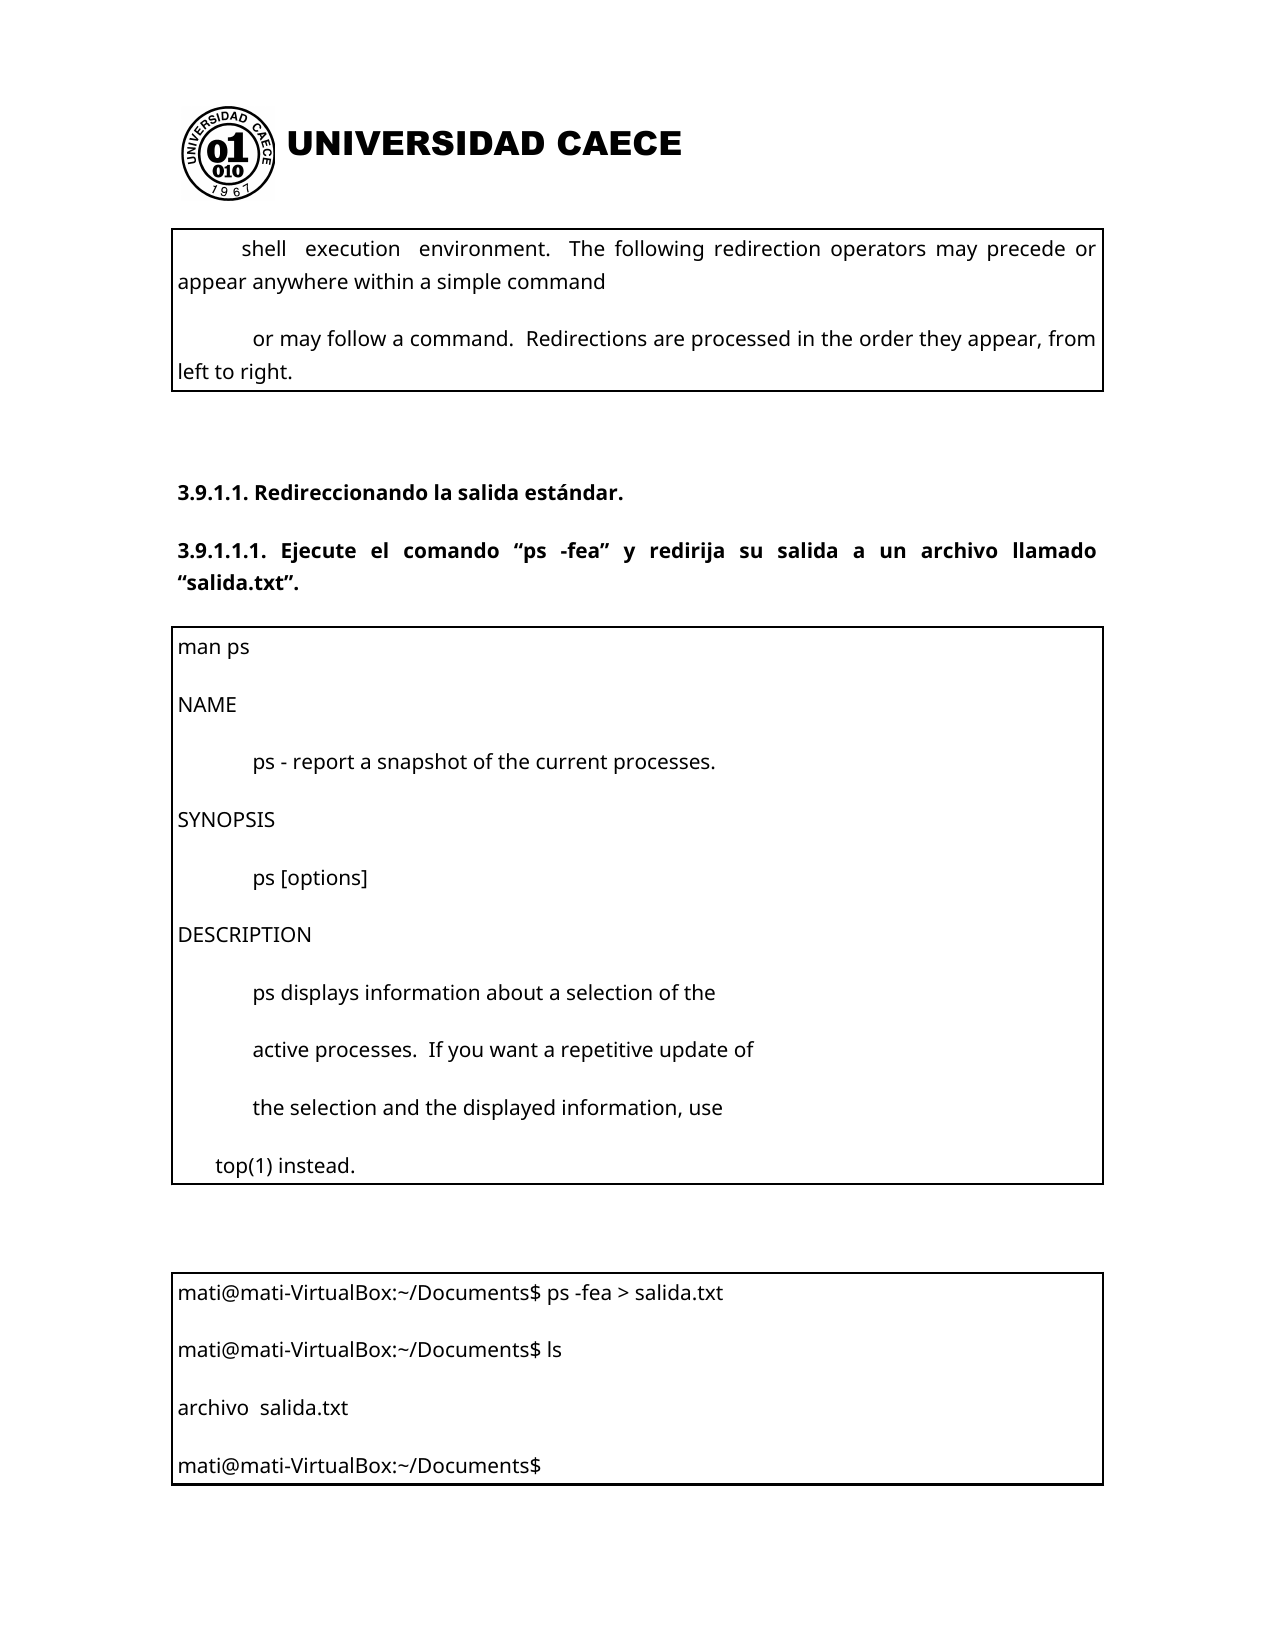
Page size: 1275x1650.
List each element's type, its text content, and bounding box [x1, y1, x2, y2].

text active processes. If you want a repetitive update of [173, 1029, 1102, 1064]
text the selection and the displayed information, use [173, 1087, 1102, 1122]
text mati@mati-VirtualBox:~/Documents$ ps -fea > salida.txt [173, 1274, 1102, 1306]
text shell execution environment. The following redirection operators may precede or appear anywhere within a simple command [173, 230, 1102, 295]
text 3.9.1.1. Redireccionando la salida estándar. [177, 478, 1098, 507]
picture [181, 106, 275, 201]
text mati@mati-VirtualBox:~/Documents$ [173, 1444, 1102, 1483]
text man ps [173, 628, 1102, 661]
text ps - report a snapshot of the current processes. [173, 741, 1102, 776]
text archivo salida.txt [173, 1387, 1102, 1422]
text ps [options] [173, 856, 1102, 891]
text SYNOPSIS [173, 799, 1102, 833]
text top(1) instead. [173, 1144, 1102, 1183]
text ps displays information about a selection of the [173, 972, 1102, 1006]
text DESCRIPTION [173, 914, 1102, 949]
text NAME [173, 684, 1102, 718]
text or may follow a command. Redirections are processed in the order they appear, from left to right. [173, 318, 1102, 390]
text mati@mati-VirtualBox:~/Documents$ ls [173, 1329, 1102, 1364]
text 3.9.1.1.1. Ejecute el comando “ps -fea” y redirija su salida a un archivo llamado “salida.txt”. [177, 536, 1098, 597]
